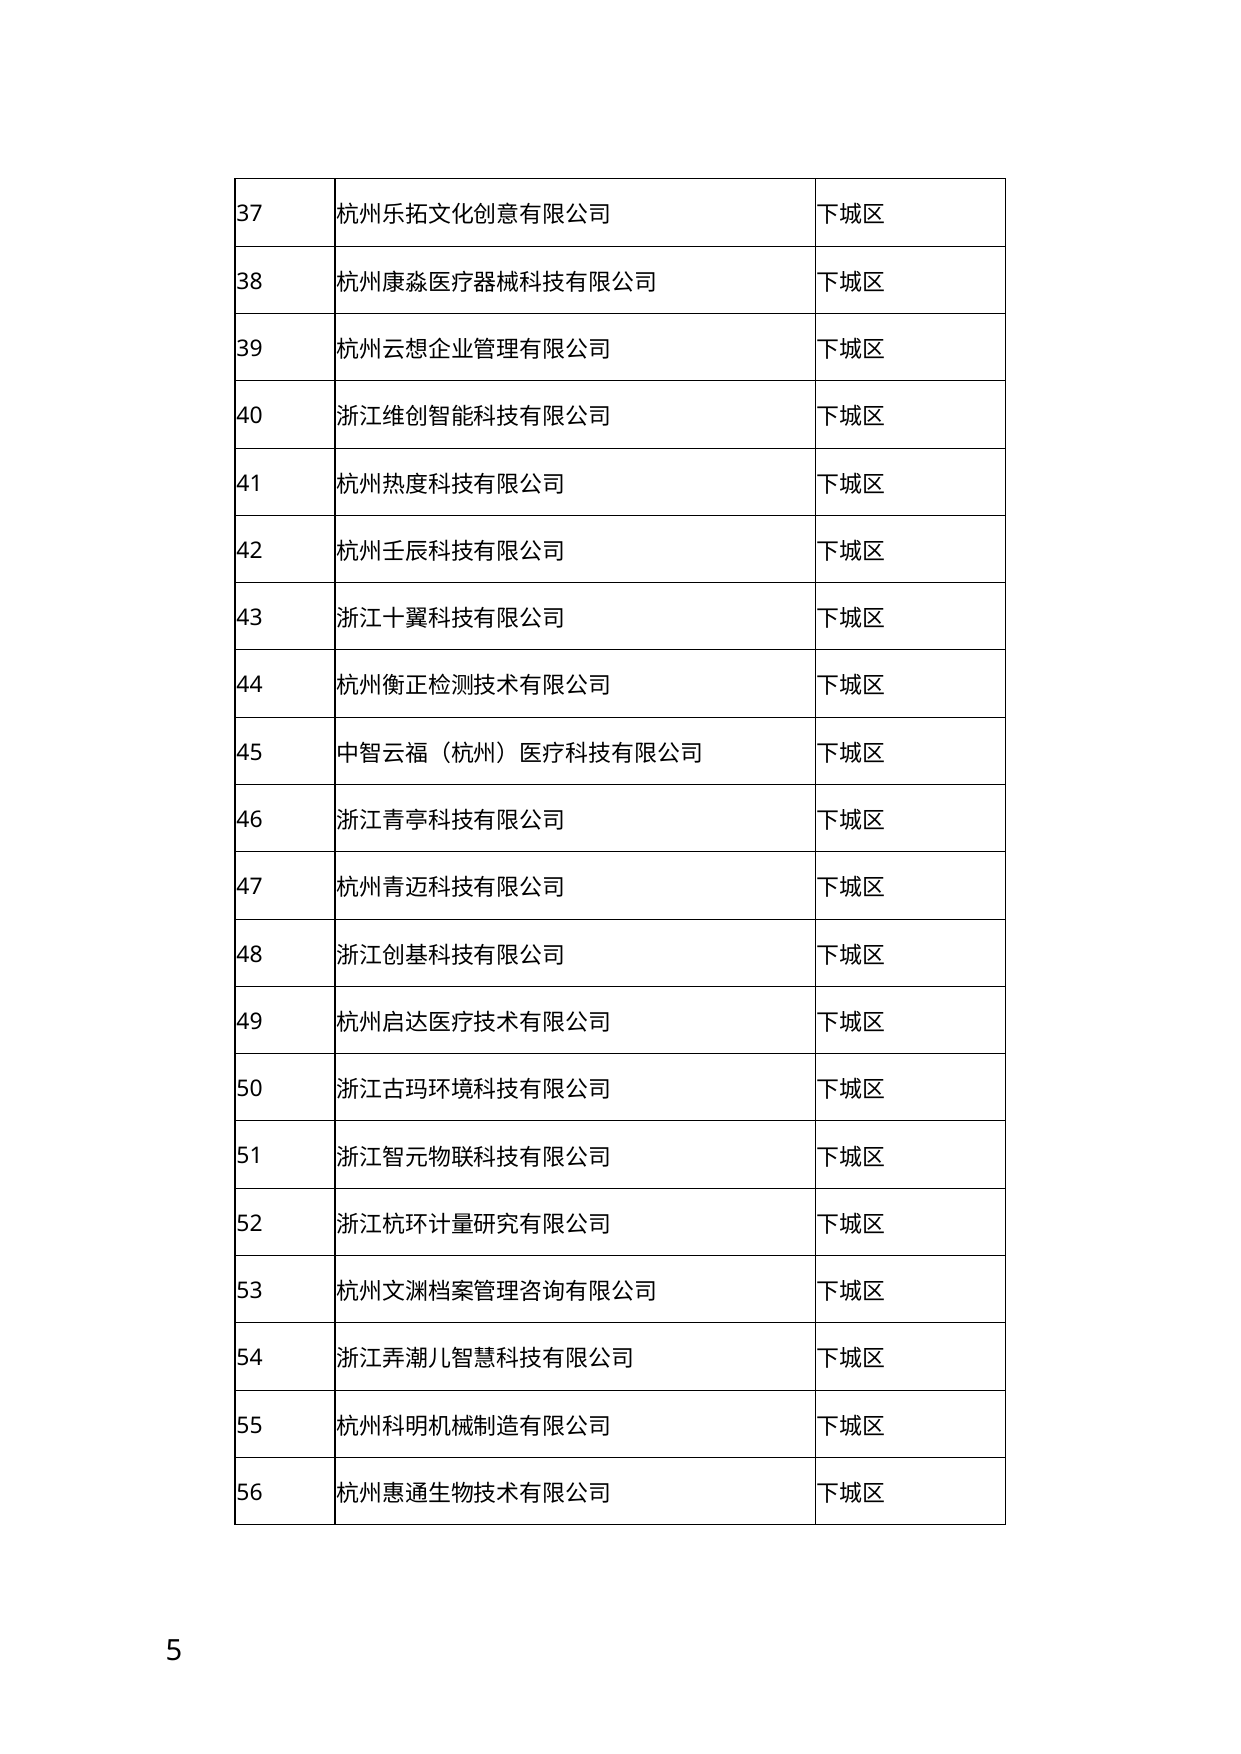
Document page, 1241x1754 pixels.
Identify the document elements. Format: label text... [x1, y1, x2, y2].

table_cell 56 [236, 1458, 334, 1524]
table_cell 42 [236, 516, 334, 582]
table_cell 下城区 [816, 1189, 1005, 1255]
table_cell 下城区 [816, 179, 1005, 246]
table_cell 54 [236, 1323, 334, 1389]
table_cell 下城区 [816, 718, 1005, 784]
table_cell 下城区 [816, 650, 1005, 717]
table_cell 下城区 [816, 1256, 1005, 1322]
table_cell 下城区 [816, 247, 1005, 313]
table_cell 浙江弄潮儿智慧科技有限公司 [336, 1323, 815, 1389]
table_cell 下城区 [816, 381, 1005, 447]
table_cell 浙江创基科技有限公司 [336, 920, 815, 986]
table_cell 下城区 [816, 583, 1005, 649]
table_cell 52 [236, 1189, 334, 1255]
table_cell 46 [236, 785, 334, 851]
table_cell 浙江智元物联科技有限公司 [336, 1121, 815, 1188]
table_cell 38 [236, 247, 334, 313]
table_cell 下城区 [816, 449, 1005, 515]
table_cell 杭州康淼医疗器械科技有限公司 [336, 247, 815, 313]
table_cell 41 [236, 449, 334, 515]
table_cell 下城区 [816, 852, 1005, 918]
table_cell 55 [236, 1391, 334, 1457]
table_cell 44 [236, 650, 334, 717]
table_cell 39 [236, 314, 334, 380]
table_cell 杭州启达医疗技术有限公司 [336, 987, 815, 1053]
table_cell 下城区 [816, 920, 1005, 986]
table_cell 杭州青迈科技有限公司 [336, 852, 815, 918]
table_cell 47 [236, 852, 334, 918]
table_cell 杭州科明机械制造有限公司 [336, 1391, 815, 1457]
table_cell 下城区 [816, 1054, 1005, 1120]
table_cell 37 [236, 179, 334, 246]
table_cell 53 [236, 1256, 334, 1322]
table_cell 49 [236, 987, 334, 1053]
table_cell 杭州热度科技有限公司 [336, 449, 815, 515]
table_cell 杭州云想企业管理有限公司 [336, 314, 815, 380]
table_cell 杭州乐拓文化创意有限公司 [336, 179, 815, 246]
table_cell 杭州衡正检测技术有限公司 [336, 650, 815, 717]
table_cell 43 [236, 583, 334, 649]
table_cell 杭州惠通生物技术有限公司 [336, 1458, 815, 1524]
table_cell 下城区 [816, 1458, 1005, 1524]
table_cell 下城区 [816, 987, 1005, 1053]
table_cell 40 [236, 381, 334, 447]
table_cell 下城区 [816, 1323, 1005, 1389]
table_cell 杭州壬辰科技有限公司 [336, 516, 815, 582]
table_cell 浙江古玛环境科技有限公司 [336, 1054, 815, 1120]
table_cell 浙江维创智能科技有限公司 [336, 381, 815, 447]
table_cell 浙江杭环计量研究有限公司 [336, 1189, 815, 1255]
table_cell 下城区 [816, 785, 1005, 851]
table_cell 48 [236, 920, 334, 986]
table_cell 杭州文渊档案管理咨询有限公司 [336, 1256, 815, 1322]
table_cell 50 [236, 1054, 334, 1120]
table_cell 51 [236, 1121, 334, 1188]
table_cell 下城区 [816, 1391, 1005, 1457]
table_cell 下城区 [816, 516, 1005, 582]
table_cell 中智云福（杭州）医疗科技有限公司 [336, 718, 815, 784]
table_cell 浙江十翼科技有限公司 [336, 583, 815, 649]
table_cell 下城区 [816, 1121, 1005, 1188]
table_cell 45 [236, 718, 334, 784]
table_cell 浙江青亭科技有限公司 [336, 785, 815, 851]
table_cell 下城区 [816, 314, 1005, 380]
